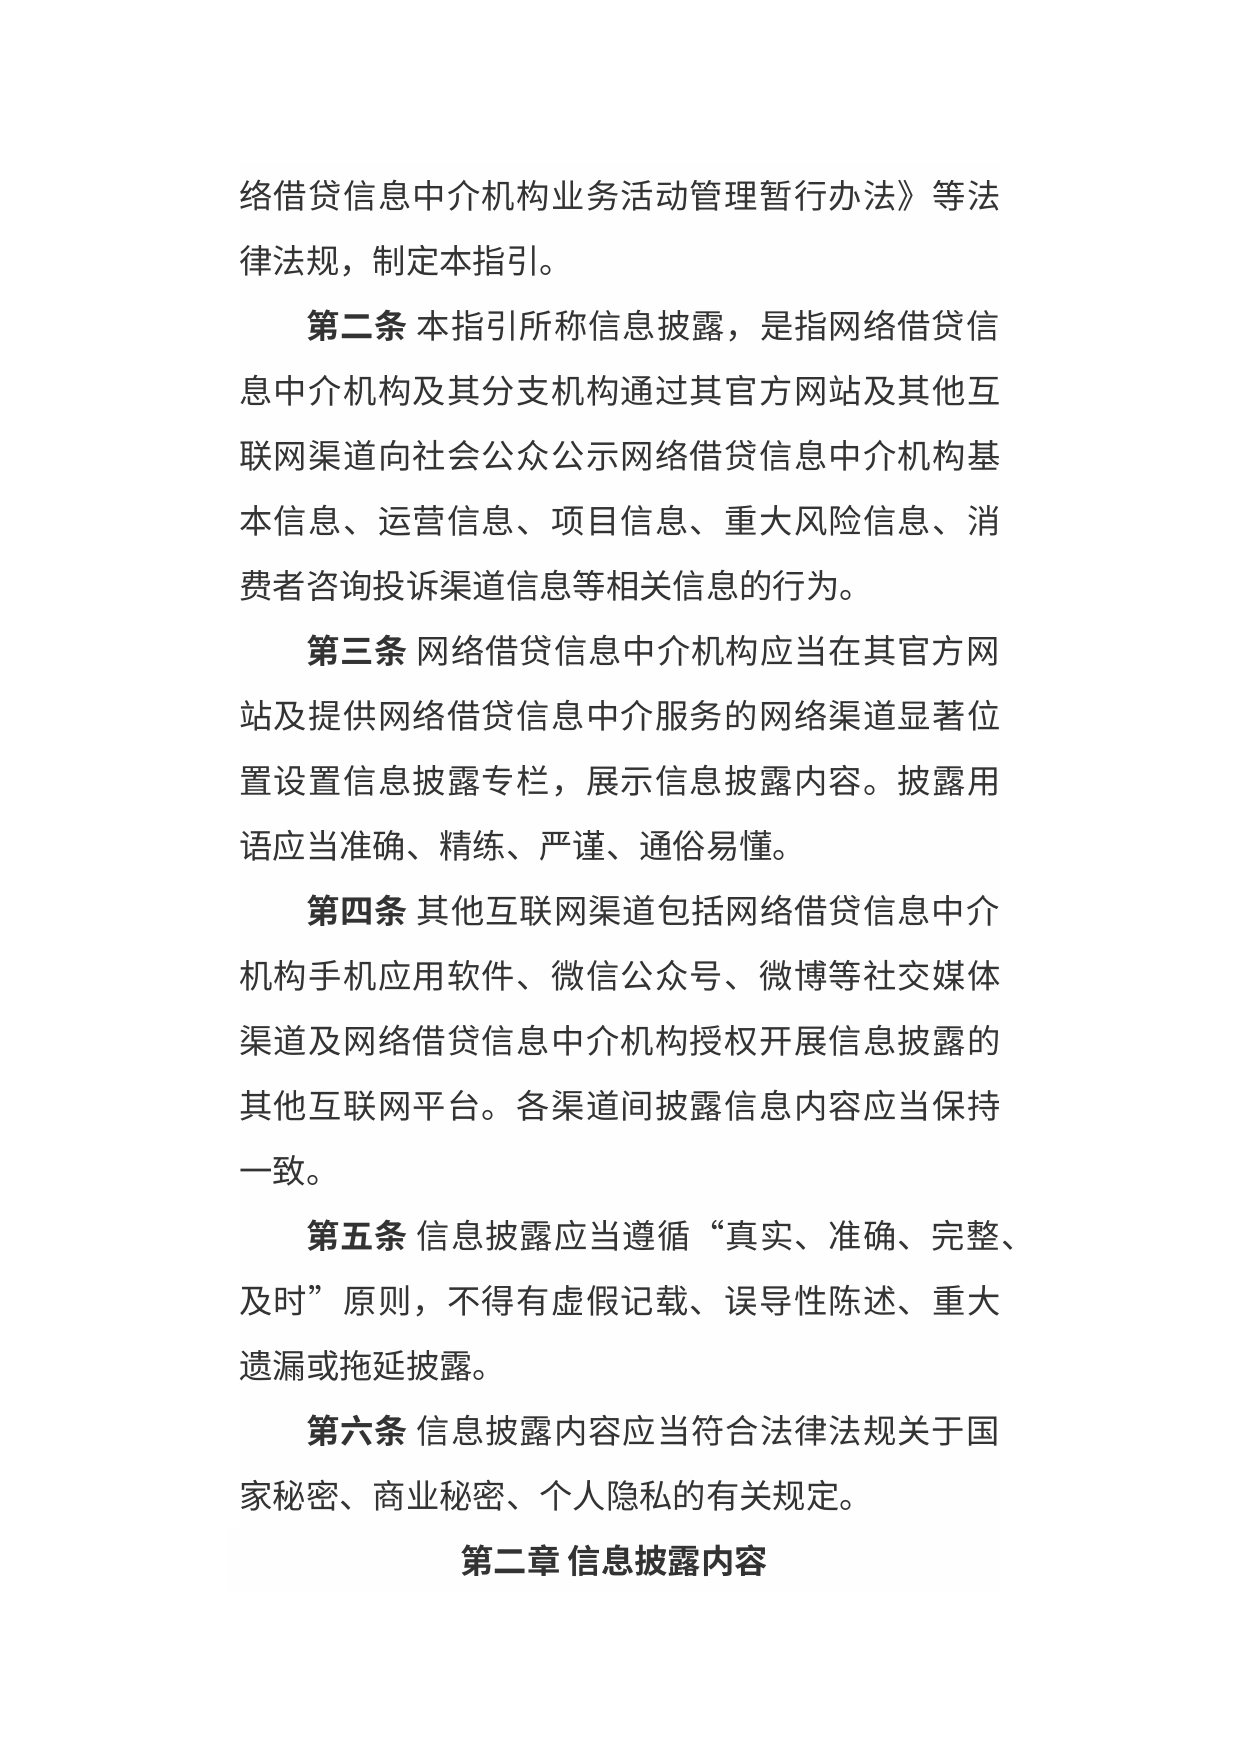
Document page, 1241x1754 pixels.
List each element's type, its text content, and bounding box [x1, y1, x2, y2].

text 第五条 信息披露应当遵循“真实、准确、完整、及时”原则，不得有虚假记载、误导性陈述、重大遗漏或拖延披露。 [239, 1202, 1001, 1397]
text 第二条 本指引所称信息披露，是指网络借贷信息中介机构及其分支机构通过其官方网站及其他互联网渠道向社会公众公示网络借贷信息中介机构基本信息、运营信息、项目信息、重大风险信息、消费者咨询投诉渠道信息等相关信息的行为。 [239, 292, 1001, 617]
text 第六条 信息披露内容应当符合法律法规关于国家秘密、商业秘密、个人隐私的有关规定。 [239, 1397, 1001, 1527]
text 第四条 其他互联网渠道包括网络借贷信息中介机构手机应用软件、微信公众号、微博等社交媒体渠道及网络借贷信息中介机构授权开展信息披露的其他互联网平台。各渠道间披露信息内容应当保持一致。 [239, 877, 1001, 1202]
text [239, 162, 1001, 292]
text 第二章 信息披露内容 [227, 1527, 1001, 1592]
text 第三条 网络借贷信息中介机构应当在其官方网站及提供网络借贷信息中介服务的网络渠道显著位置设置信息披露专栏，展示信息披露内容。披露用语应当准确、精练、严谨、通俗易懂。 [239, 617, 1001, 877]
